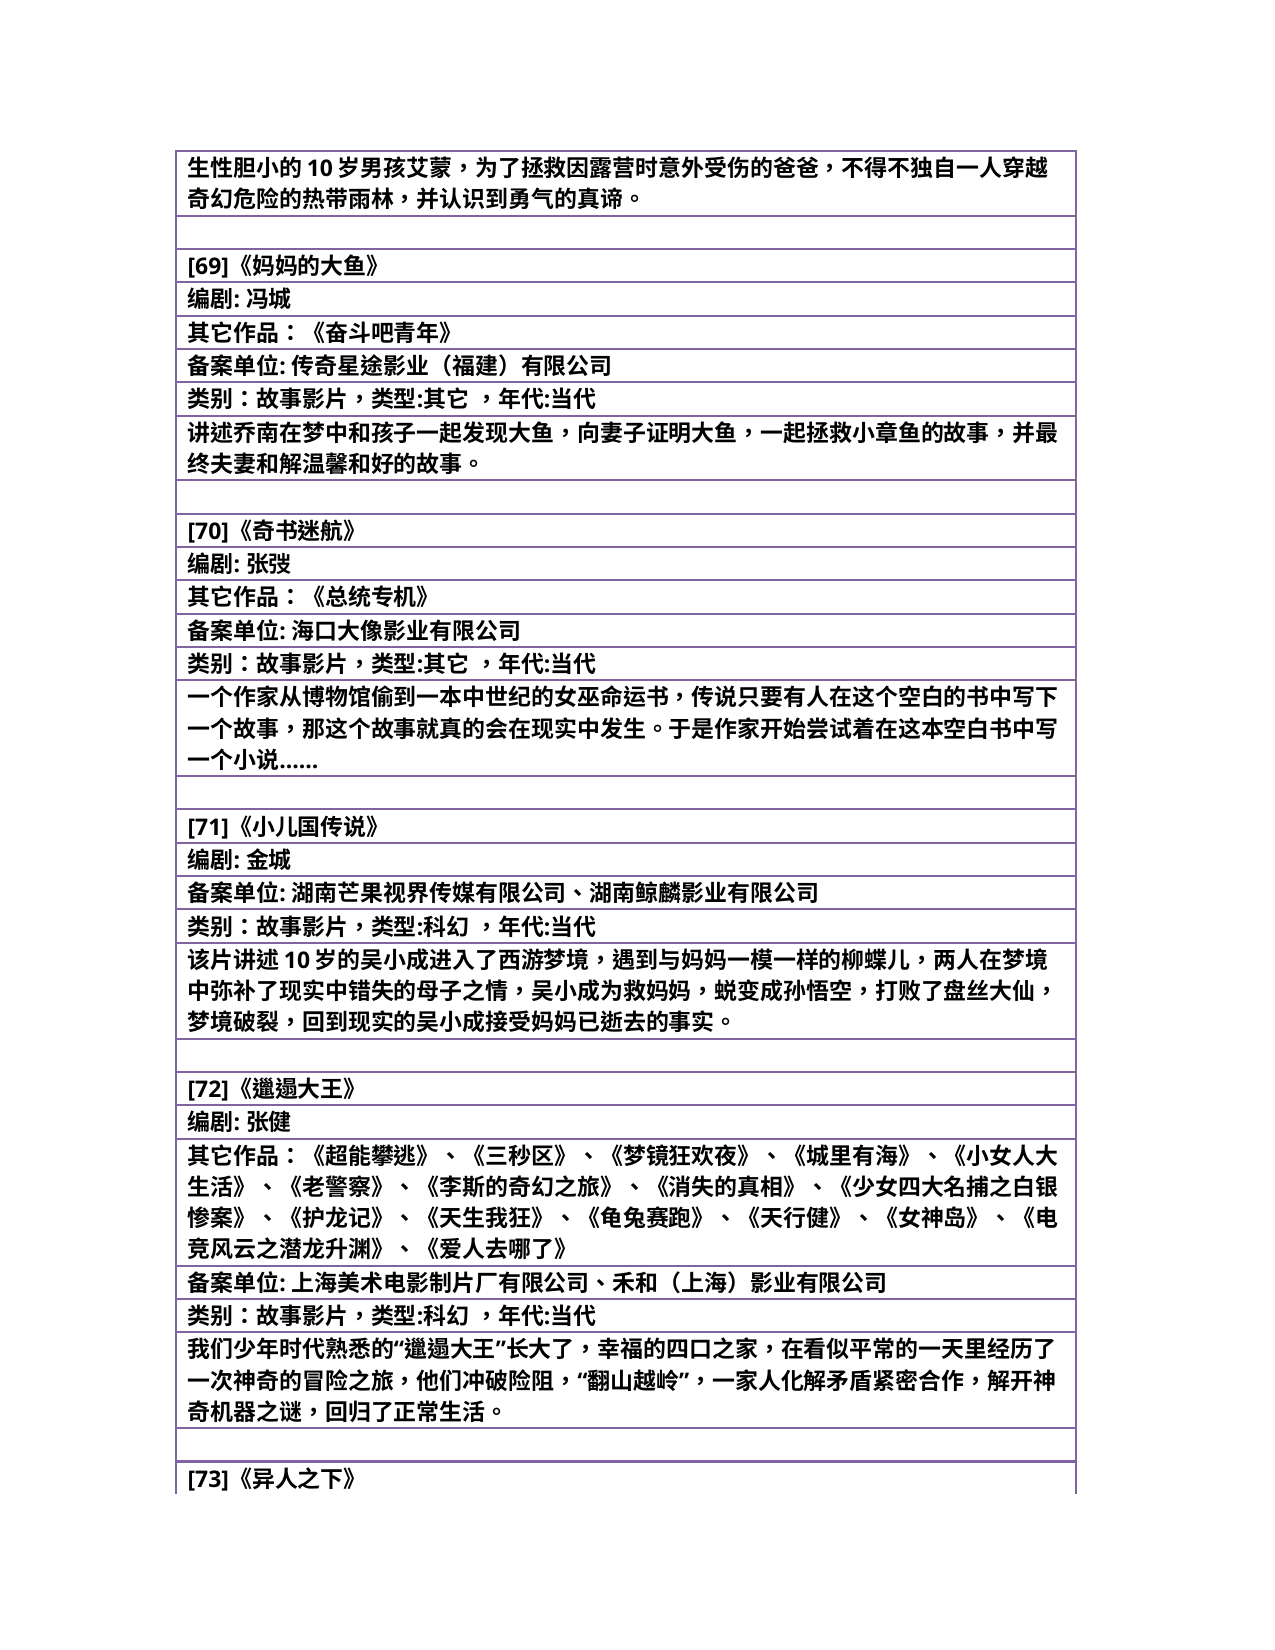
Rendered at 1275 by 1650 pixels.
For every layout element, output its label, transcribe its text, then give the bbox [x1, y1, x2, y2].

table_cell [177, 217, 1075, 248]
table_cell [177, 1040, 1075, 1071]
table_cell [70]《奇书迷航》 [177, 515, 1075, 546]
table_cell 其它作品：《奋斗吧青年》 [177, 317, 1075, 348]
table_cell 其它作品：《超能攀逃》、《三秒区》、《梦镜狂欢夜》、《城里有海》、《小女人大生活》、《老警察》、《李斯的奇幻之旅》、《消失的真相》、《少女四大名捕之白银惨案》、《护龙记》、《天生我狂》、《龟兔赛跑》、《天行健》、《女神岛》、《电竞风云之潜龙升渊》、《爱人去哪了》 [177, 1140, 1075, 1264]
table_cell 备案单位: 湖南芒果视界传媒有限公司、湖南鲸麟影业有限公司 [177, 877, 1075, 908]
table_cell [177, 481, 1075, 512]
table_cell 编剧: 张弢 [177, 548, 1075, 579]
table_cell 编剧: 金城 [177, 844, 1075, 875]
table_cell [177, 1429, 1075, 1460]
table_cell 类别：故事影片，类型:其它 ，年代:当代 [177, 648, 1075, 679]
table_cell 其它作品：《总统专机》 [177, 581, 1075, 612]
table_cell 类别：故事影片，类型:科幻 ，年代:当代 [177, 1300, 1075, 1331]
table_cell 该片讲述10岁的吴小成进入了西游梦境，遇到与妈妈一模一样的柳蝶儿，两人在梦境中弥补了现实中错失的母子之情，吴小成为救妈妈，蜕变成孙悟空，打败了盘丝大仙，梦境破裂，回到现实的吴小成接受妈妈已逝去的事实。 [177, 944, 1075, 1037]
table_cell [73]《异人之下》 [177, 1463, 1075, 1494]
table_cell 备案单位: 海口大像影业有限公司 [177, 615, 1075, 646]
table_cell 一个作家从博物馆偷到一本中世纪的女巫命运书，传说只要有人在这个空白的书中写下一个故事，那这个故事就真的会在现实中发生。于是作家开始尝试着在这本空白书中写一个小说...... [177, 681, 1075, 775]
table_cell 备案单位: 传奇星途影业（福建）有限公司 [177, 350, 1075, 381]
table_cell [177, 777, 1075, 808]
table_cell 备案单位: 上海美术电影制片厂有限公司、禾和（上海）影业有限公司 [177, 1267, 1075, 1298]
table_cell [71]《小儿国传说》 [177, 810, 1075, 842]
table_cell 我们少年时代熟悉的“邋遢大王”长大了，幸福的四口之家，在看似平常的一天里经历了一次神奇的冒险之旅，他们冲破险阻，“翻山越岭”，一家人化解矛盾紧密合作，解开神奇机器之谜，回归了正常生活。 [177, 1333, 1075, 1427]
table_cell 生性胆小的10岁男孩艾蒙，为了拯救因露营时意外受伤的爸爸，不得不独自一人穿越奇幻危险的热带雨林，并认识到勇气的真谛。 [177, 152, 1075, 214]
table_cell 讲述乔南在梦中和孩子一起发现大鱼，向妻子证明大鱼，一起拯救小章鱼的故事，并最终夫妻和解温馨和好的故事。 [177, 417, 1075, 479]
table_cell 类别：故事影片，类型:科幻 ，年代:当代 [177, 910, 1075, 942]
table_cell 编剧: 冯城 [177, 283, 1075, 314]
table_cell [72]《邋遢大王》 [177, 1073, 1075, 1104]
table_cell [69]《妈妈的大鱼》 [177, 250, 1075, 281]
table_cell 编剧: 张健 [177, 1106, 1075, 1137]
table_cell 类别：故事影片，类型:其它 ，年代:当代 [177, 383, 1075, 414]
